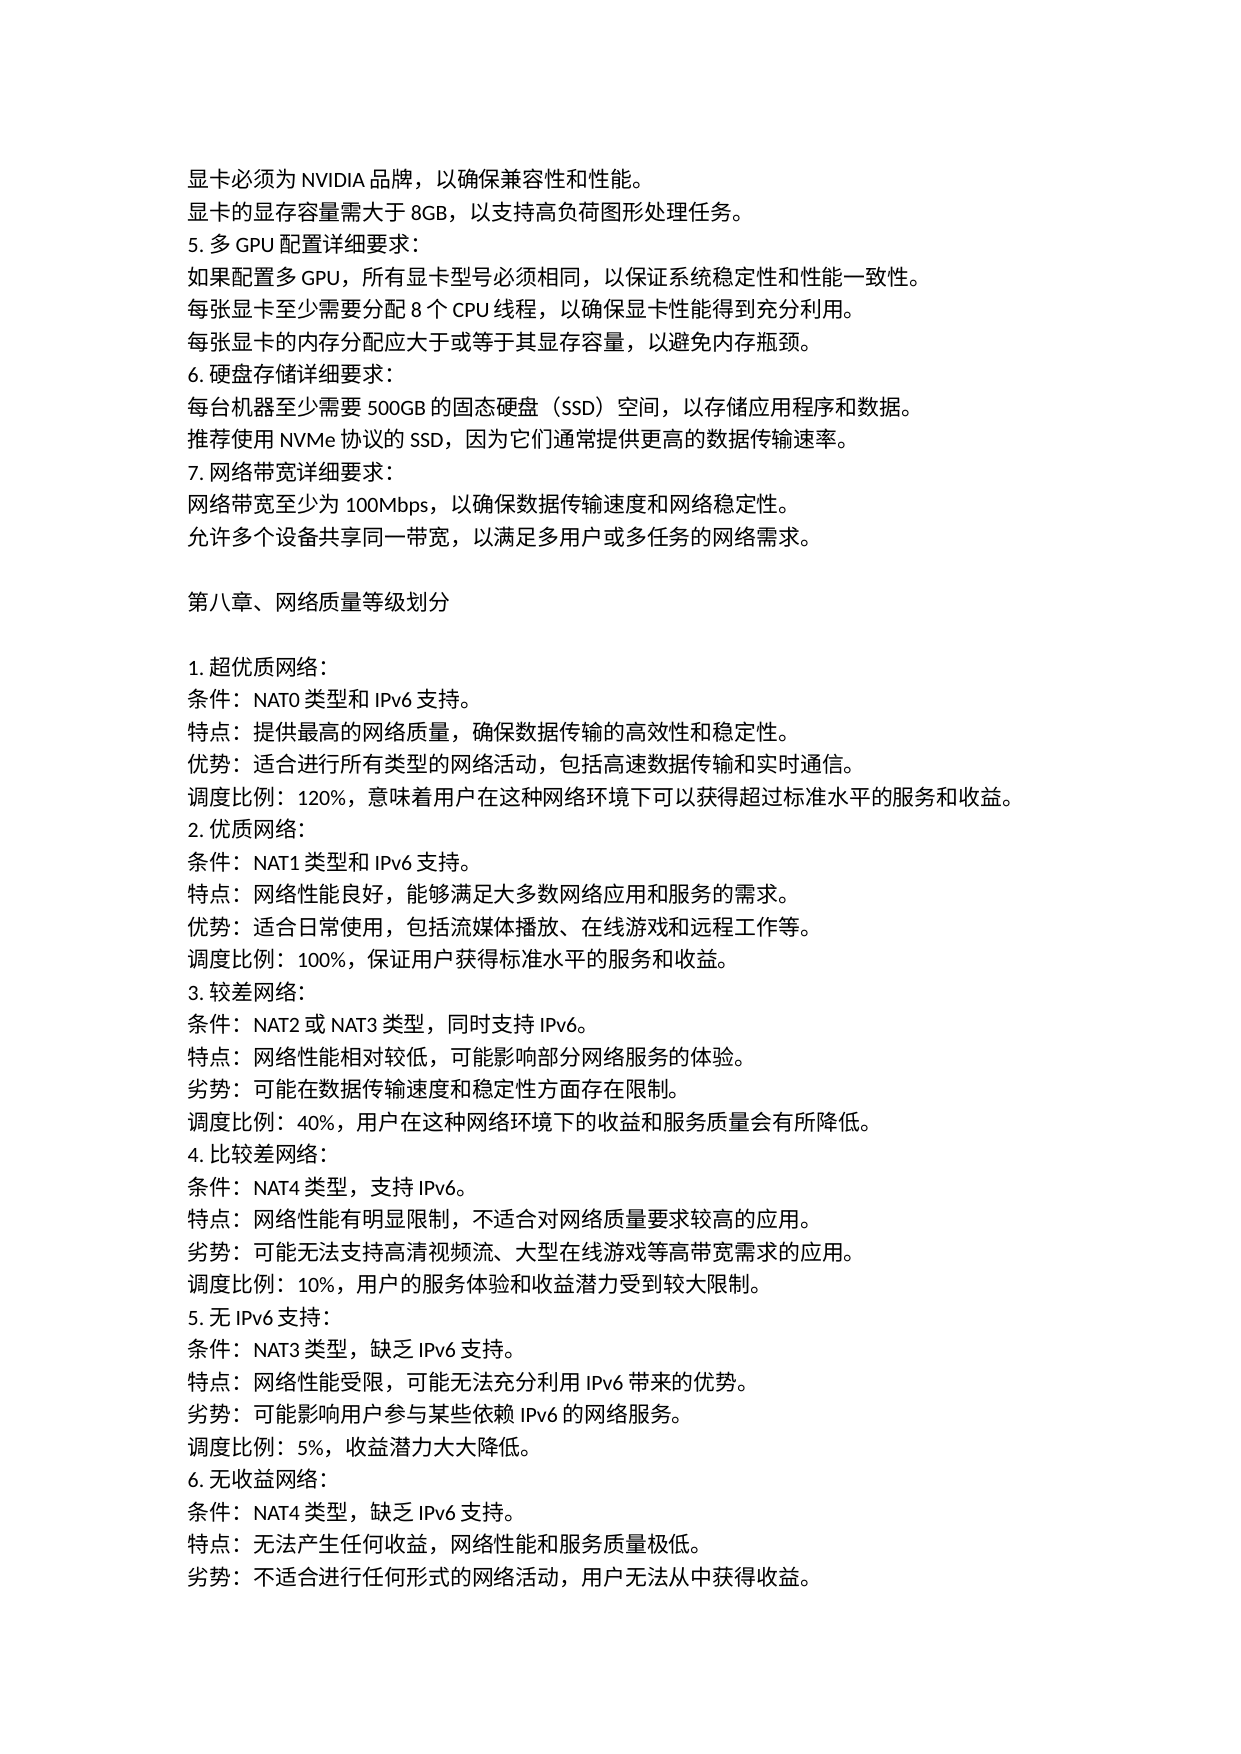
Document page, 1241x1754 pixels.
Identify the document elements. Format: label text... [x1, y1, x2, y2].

text 条件：NAT2或NAT3类型，同时支持IPv6。 [187, 1007, 1053, 1039]
text 劣势：可能在数据传输速度和稳定性方面存在限制。 [187, 1072, 1053, 1104]
text 劣势：可能无法支持高清视频流、大型在线游戏等高带宽需求的应用。 [187, 1234, 1053, 1267]
text 优势：适合日常使用，包括流媒体播放、在线游戏和远程工作等。 [187, 909, 1053, 942]
text 2. 优质网络： [187, 812, 1053, 844]
text 条件：NAT0类型和IPv6支持。 [187, 682, 1053, 714]
text 每台机器至少需要500GB的固态硬盘（SSD）空间，以存储应用程序和数据。 [187, 389, 1053, 422]
text 显卡必须为NVIDIA品牌，以确保兼容性和性能。 [187, 162, 1053, 194]
text 条件：NAT1类型和IPv6支持。 [187, 844, 1053, 877]
text 调度比例：40%，用户在这种网络环境下的收益和服务质量会有所降低。 [187, 1104, 1053, 1137]
text 特点：网络性能相对较低，可能影响部分网络服务的体验。 [187, 1039, 1053, 1072]
text 5. 多GPU配置详细要求： [187, 227, 1053, 259]
text 特点：网络性能有明显限制，不适合对网络质量要求较高的应用。 [187, 1202, 1053, 1234]
text 4. 比较差网络： [187, 1137, 1053, 1169]
text 调度比例：10%，用户的服务体验和收益潜力受到较大限制。 [187, 1267, 1053, 1299]
text 6. 硬盘存储详细要求： [187, 357, 1053, 389]
text 特点：提供最高的网络质量，确保数据传输的高效性和稳定性。 [187, 714, 1053, 747]
text 调度比例：100%，保证用户获得标准水平的服务和收益。 [187, 942, 1053, 974]
text 每张显卡的内存分配应大于或等于其显存容量，以避免内存瓶颈。 [187, 324, 1053, 357]
text 特点：无法产生任何收益，网络性能和服务质量极低。 [187, 1527, 1053, 1559]
text 每张显卡至少需要分配8个CPU线程，以确保显卡性能得到充分利用。 [187, 292, 1053, 324]
text 条件：NAT4类型，缺乏IPv6支持。 [187, 1494, 1053, 1527]
text 调度比例：120%，意味着用户在这种网络环境下可以获得超过标准水平的服务和收益。 [187, 779, 1053, 812]
text 劣势：不适合进行任何形式的网络活动，用户无法从中获得收益。 [187, 1559, 1053, 1592]
text 显卡的显存容量需大于8GB，以支持高负荷图形处理任务。 [187, 194, 1053, 227]
text 推荐使用NVMe协议的SSD，因为它们通常提供更高的数据传输速率。 [187, 422, 1053, 454]
text 条件：NAT4类型，支持IPv6。 [187, 1169, 1053, 1202]
text 第八章、网络质量等级划分 [187, 584, 1053, 617]
text 1. 超优质网络： [187, 649, 1053, 682]
text 优势：适合进行所有类型的网络活动，包括高速数据传输和实时通信。 [187, 747, 1053, 779]
text 3. 较差网络： [187, 974, 1053, 1007]
text 6. 无收益网络： [187, 1462, 1053, 1494]
text 7. 网络带宽详细要求： [187, 454, 1053, 487]
text 调度比例：5%，收益潜力大大降低。 [187, 1429, 1053, 1462]
text 劣势：可能影响用户参与某些依赖IPv6的网络服务。 [187, 1397, 1053, 1429]
text 如果配置多GPU，所有显卡型号必须相同，以保证系统稳定性和性能一致性。 [187, 259, 1053, 292]
text 允许多个设备共享同一带宽，以满足多用户或多任务的网络需求。 [187, 519, 1053, 552]
text 网络带宽至少为100Mbps，以确保数据传输速度和网络稳定性。 [187, 487, 1053, 519]
text 条件：NAT3类型，缺乏IPv6支持。 [187, 1332, 1053, 1364]
text 特点：网络性能受限，可能无法充分利用IPv6带来的优势。 [187, 1364, 1053, 1397]
text 5. 无IPv6支持： [187, 1299, 1053, 1332]
text 特点：网络性能良好，能够满足大多数网络应用和服务的需求。 [187, 877, 1053, 909]
